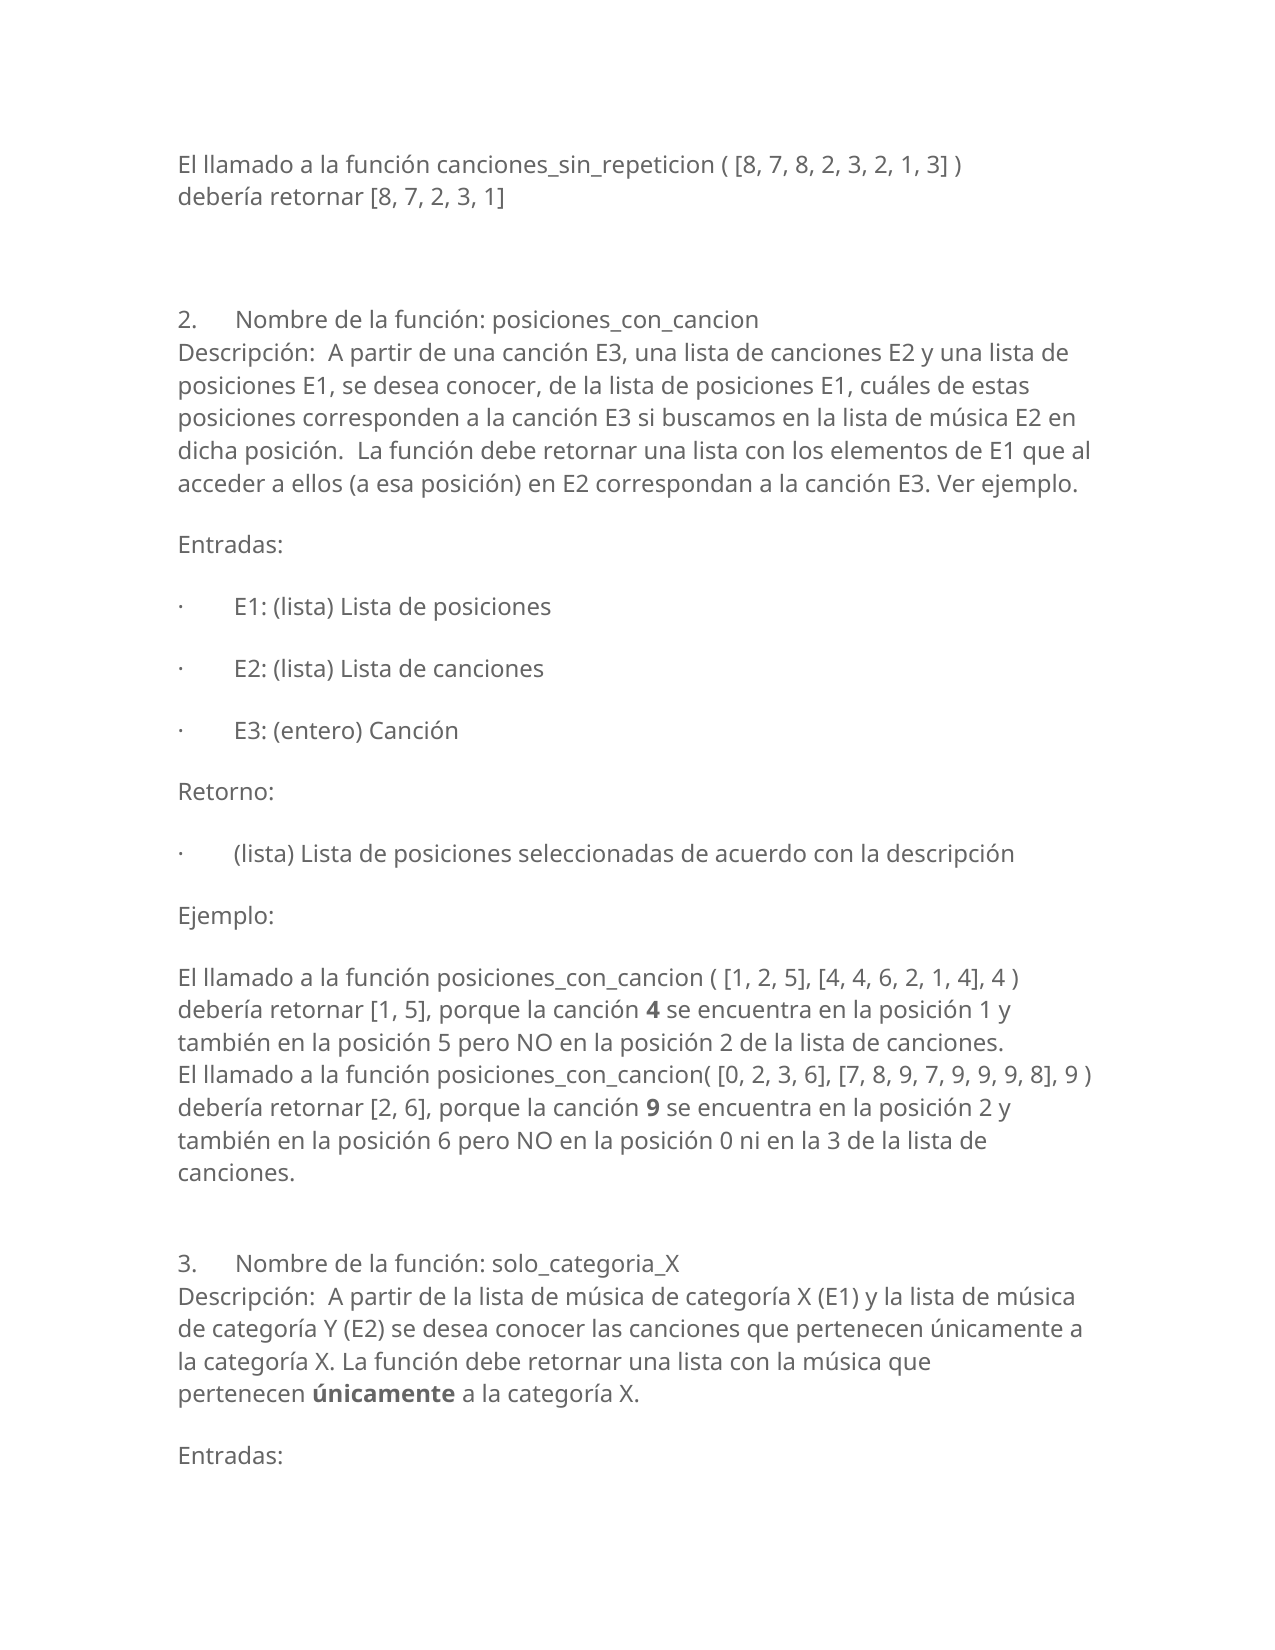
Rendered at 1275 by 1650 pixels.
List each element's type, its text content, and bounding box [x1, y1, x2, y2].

text · E3: (entero) Canción [177, 713, 1098, 746]
text 2. Nombre de la función: posiciones_con_cancion Descripción: A partir de una canción E3, una lista de canciones E2 y una lista de posiciones E1, se desea conocer, de la lista de posiciones E1, cuáles de estas posiciones corresponden a la canción E3 si buscamos en la lista de música E2 en dicha posición. La función debe retornar una lista con los elementos de E1 que al acceder a ellos (a esa posición) en E2 correspondan a la canción E3. Ver ejemplo. [177, 303, 1098, 499]
text El llamado a la función canciones_sin_repeticion ( [8, 7, 8, 2, 3, 2, 1, 3] ) debería retornar [8, 7, 2, 3, 1] [177, 148, 1098, 274]
text · (lista) Lista de posiciones seleccionadas de acuerdo con la descripción [177, 837, 1098, 869]
text · E2: (lista) Lista de canciones [177, 652, 1098, 684]
text Ejemplo: [177, 899, 1098, 931]
text El llamado a la función posiciones_con_cancion ( [1, 2, 5], [4, 4, 6, 2, 1, 4], 4 ) debería retornar [1, 5], porque la canción 4 se encuentra en la posición 1 y también en la posición 5 pero NO en la posición 2 de la lista de canciones. El llamado a la función posiciones_con_cancion( [0, 2, 3, 6], [7, 8, 9, 7, 9, 9, 9, 8], 9 ) debería retornar [2, 6], porque la canción 9 se encuentra en la posición 2 y también en la posición 6 pero NO en la posición 0 ni en la 3 de la lista de canciones. [177, 961, 1098, 1217]
text · E1: (lista) Lista de posiciones [177, 590, 1098, 622]
text Entradas: [177, 1439, 1098, 1471]
text 3. Nombre de la función: solo_categoria_X Descripción: A partir de la lista de música de categoría X (E1) y la lista de música de categoría Y (E2) se desea conocer las canciones que pertenecen únicamente a la categoría X. La función debe retornar una lista con la música que pertenecen únicamente a la categoría X. [177, 1247, 1098, 1410]
text Retorno: [177, 775, 1098, 808]
text Entradas: [177, 528, 1098, 561]
